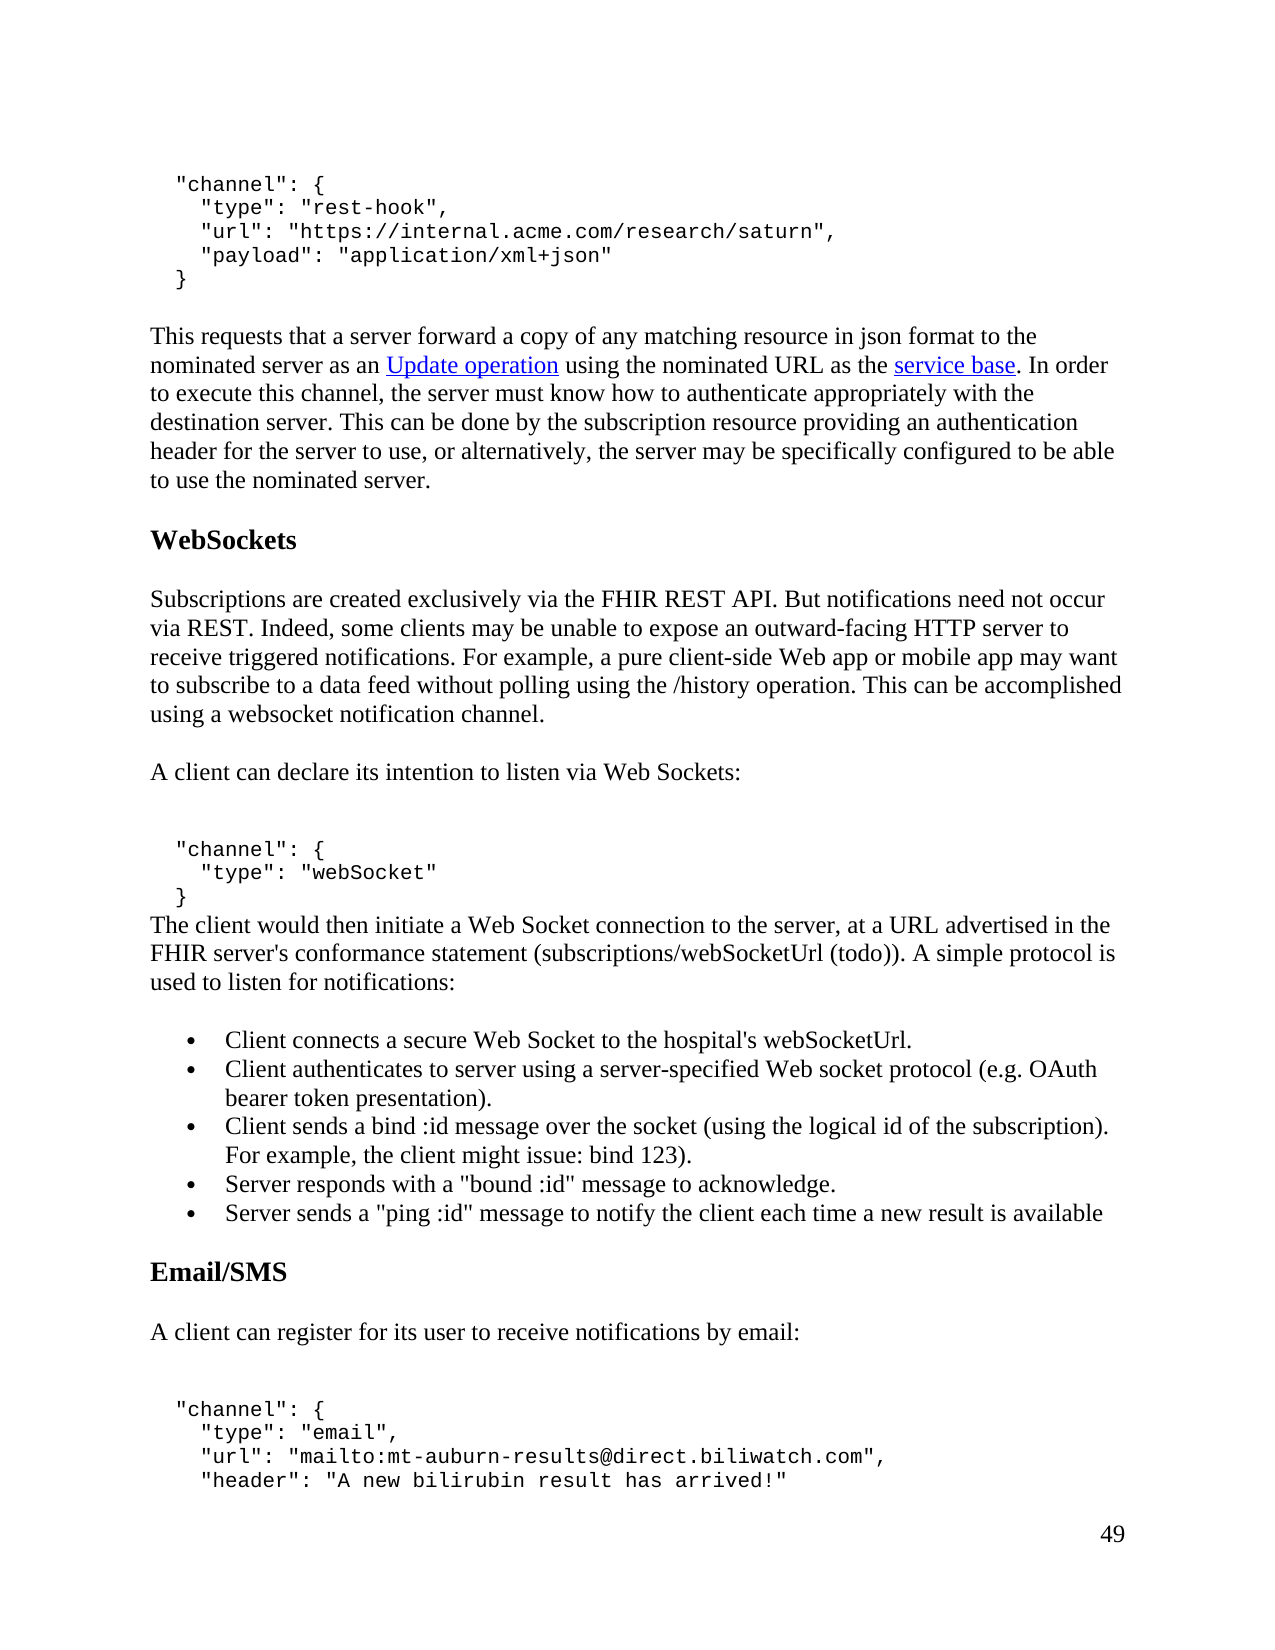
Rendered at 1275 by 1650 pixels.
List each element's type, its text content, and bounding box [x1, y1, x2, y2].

text } [150, 268, 1125, 292]
text "header": "A new bilirubin result has arrived!" [150, 1469, 1125, 1493]
text A client can declare its intention to listen via Web Sockets: [150, 757, 1125, 786]
text Subscriptions are created exclusively via the FHIR REST API. But notifications need not occur via REST. Indeed, some clients may be unable to expose an outward-facing HTTP server to receive triggered notifications. For example, a pure client-side Web app or mobile app may want to subscribe to a data feed without polling using the /history operation. This can be accomplished using a websocket notification channel. [150, 584, 1125, 728]
text "channel": { [150, 1399, 1125, 1422]
list Server sends a "ping :id" message to notify the client each time a new result is available [187, 1198, 1125, 1226]
text This requests that a server forward a copy of any matching resource in json format to the nominated server as an Update operation using the nominated URL as the service base. In order to execute this channel, the server must know how to authenticate appropriately with the destination server. This can be done by the subscription resource providing an authentication header for the server to use, or alternatively, the server may be specifically configured to be able to use the nominated server. [150, 321, 1125, 493]
list Client connects a secure Web Socket to the hospital's webSocketUrl. [187, 1025, 1125, 1054]
text "payload": "application/xml+json" [150, 244, 1125, 268]
text } [150, 886, 1125, 910]
text "url": "https://internal.acme.com/research/saturn", [150, 221, 1125, 244]
text A client can register for its user to receive notifications by email: [150, 1317, 1125, 1346]
list Client sends a bind :id message over the socket (using the logical id of the subscription). For example, the client might issue: bind 123). [187, 1111, 1125, 1169]
text "type": "webSocket" [150, 862, 1125, 886]
text "type": "email", [150, 1422, 1125, 1446]
list Client authenticates to server using a server-specified Web socket protocol (e.g. OAuth bearer token presentation). [187, 1054, 1125, 1111]
text "channel": { [150, 839, 1125, 862]
subtitle Email/SMS [150, 1256, 1125, 1288]
subtitle WebSockets [150, 523, 1125, 555]
text "url": "mailto:mt-auburn-results@direct.biliwatch.com", [150, 1446, 1125, 1469]
text The client would then initiate a Web Socket connection to the server, at a URL advertised in the FHIR server's conformance statement (subscriptions/webSocketUrl (todo)). A simple protocol is used to listen for notifications: [150, 910, 1125, 996]
list Server responds with a "bound :id" message to acknowledge. [187, 1169, 1125, 1198]
text "type": "rest-hook", [150, 197, 1125, 221]
text "channel": { [150, 174, 1125, 197]
